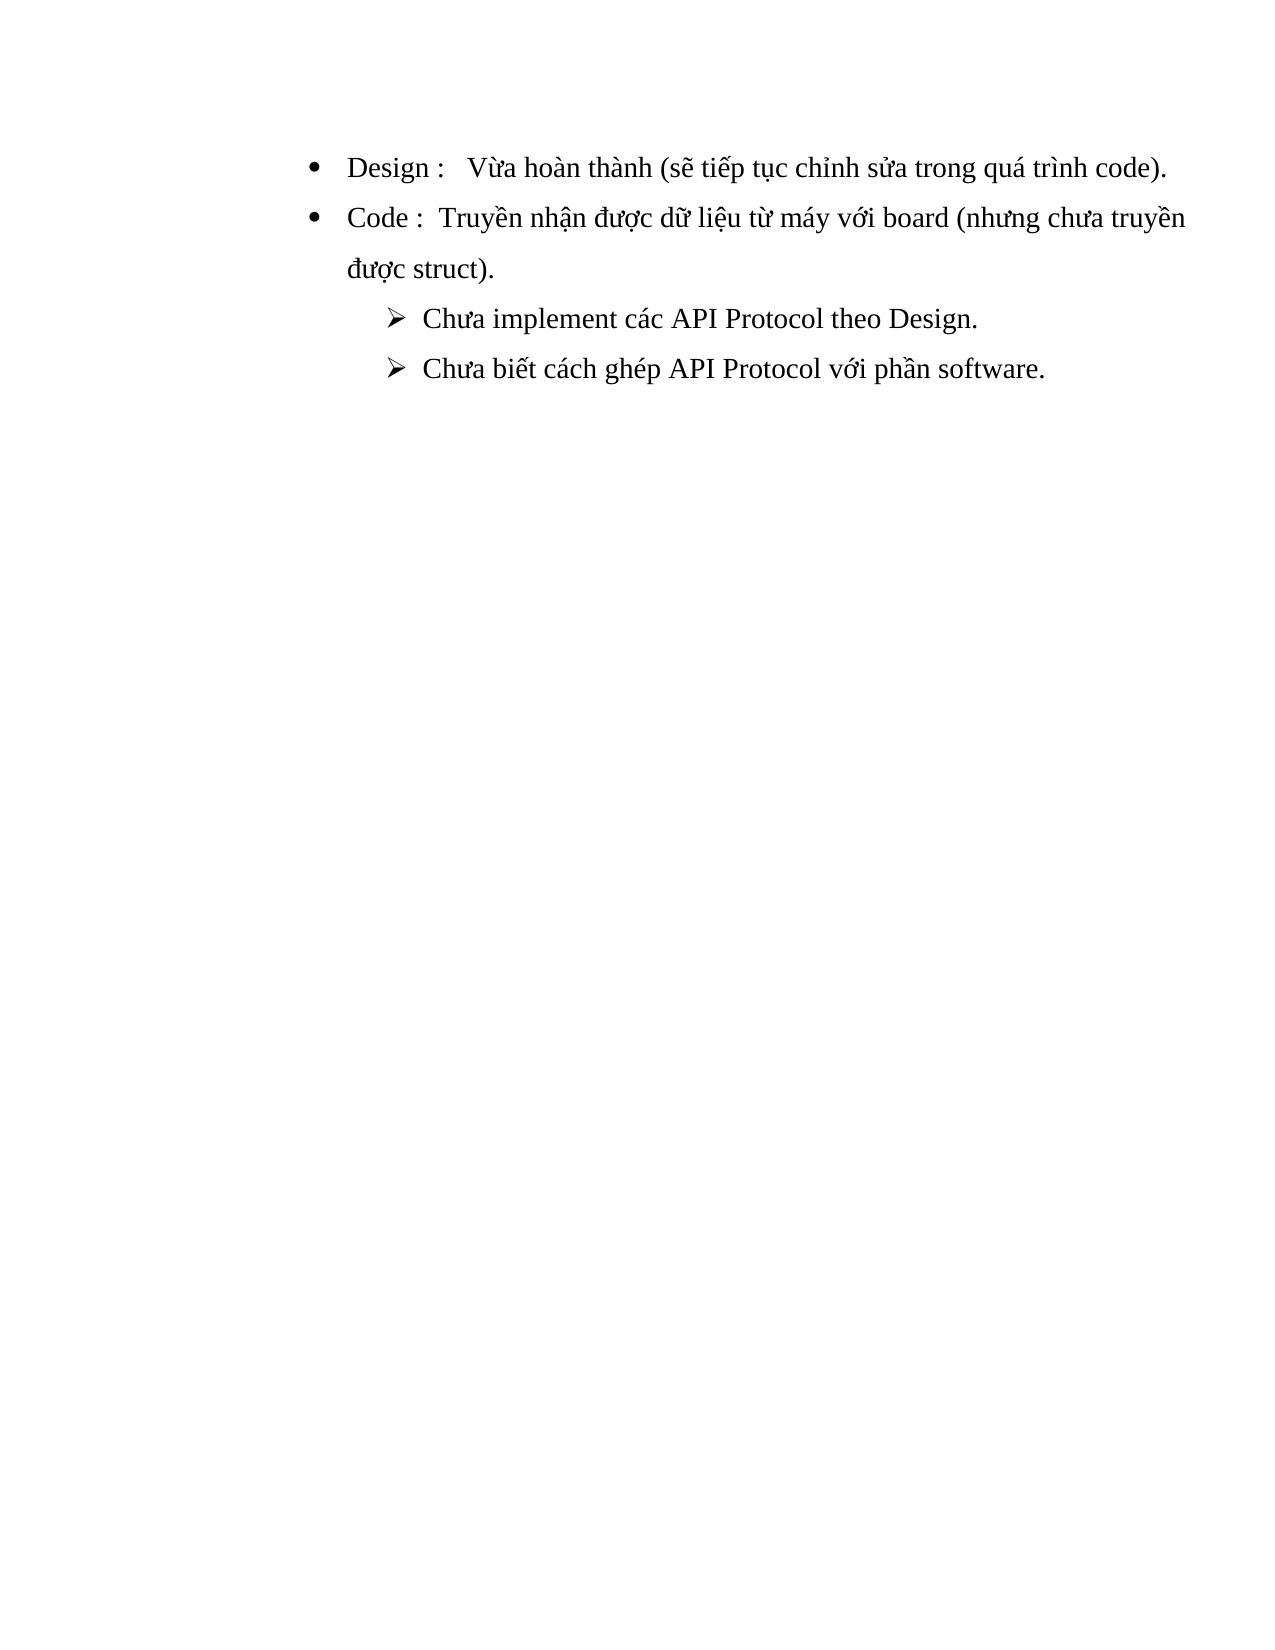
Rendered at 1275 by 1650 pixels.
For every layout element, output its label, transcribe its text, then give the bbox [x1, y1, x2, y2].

list Code : Truyền nhận được dữ liệu từ máy với board (nhưng chưa truyền được struct). [309, 200, 1191, 284]
list Chưa biết cách ghép API Protocol với phần software. [385, 352, 1191, 385]
list Chưa implement các API Protocol theo Design. [385, 301, 1191, 335]
list Design : Vừa hoàn thành (sẽ tiếp tục chỉnh sửa trong quá trình code). [309, 150, 1191, 184]
